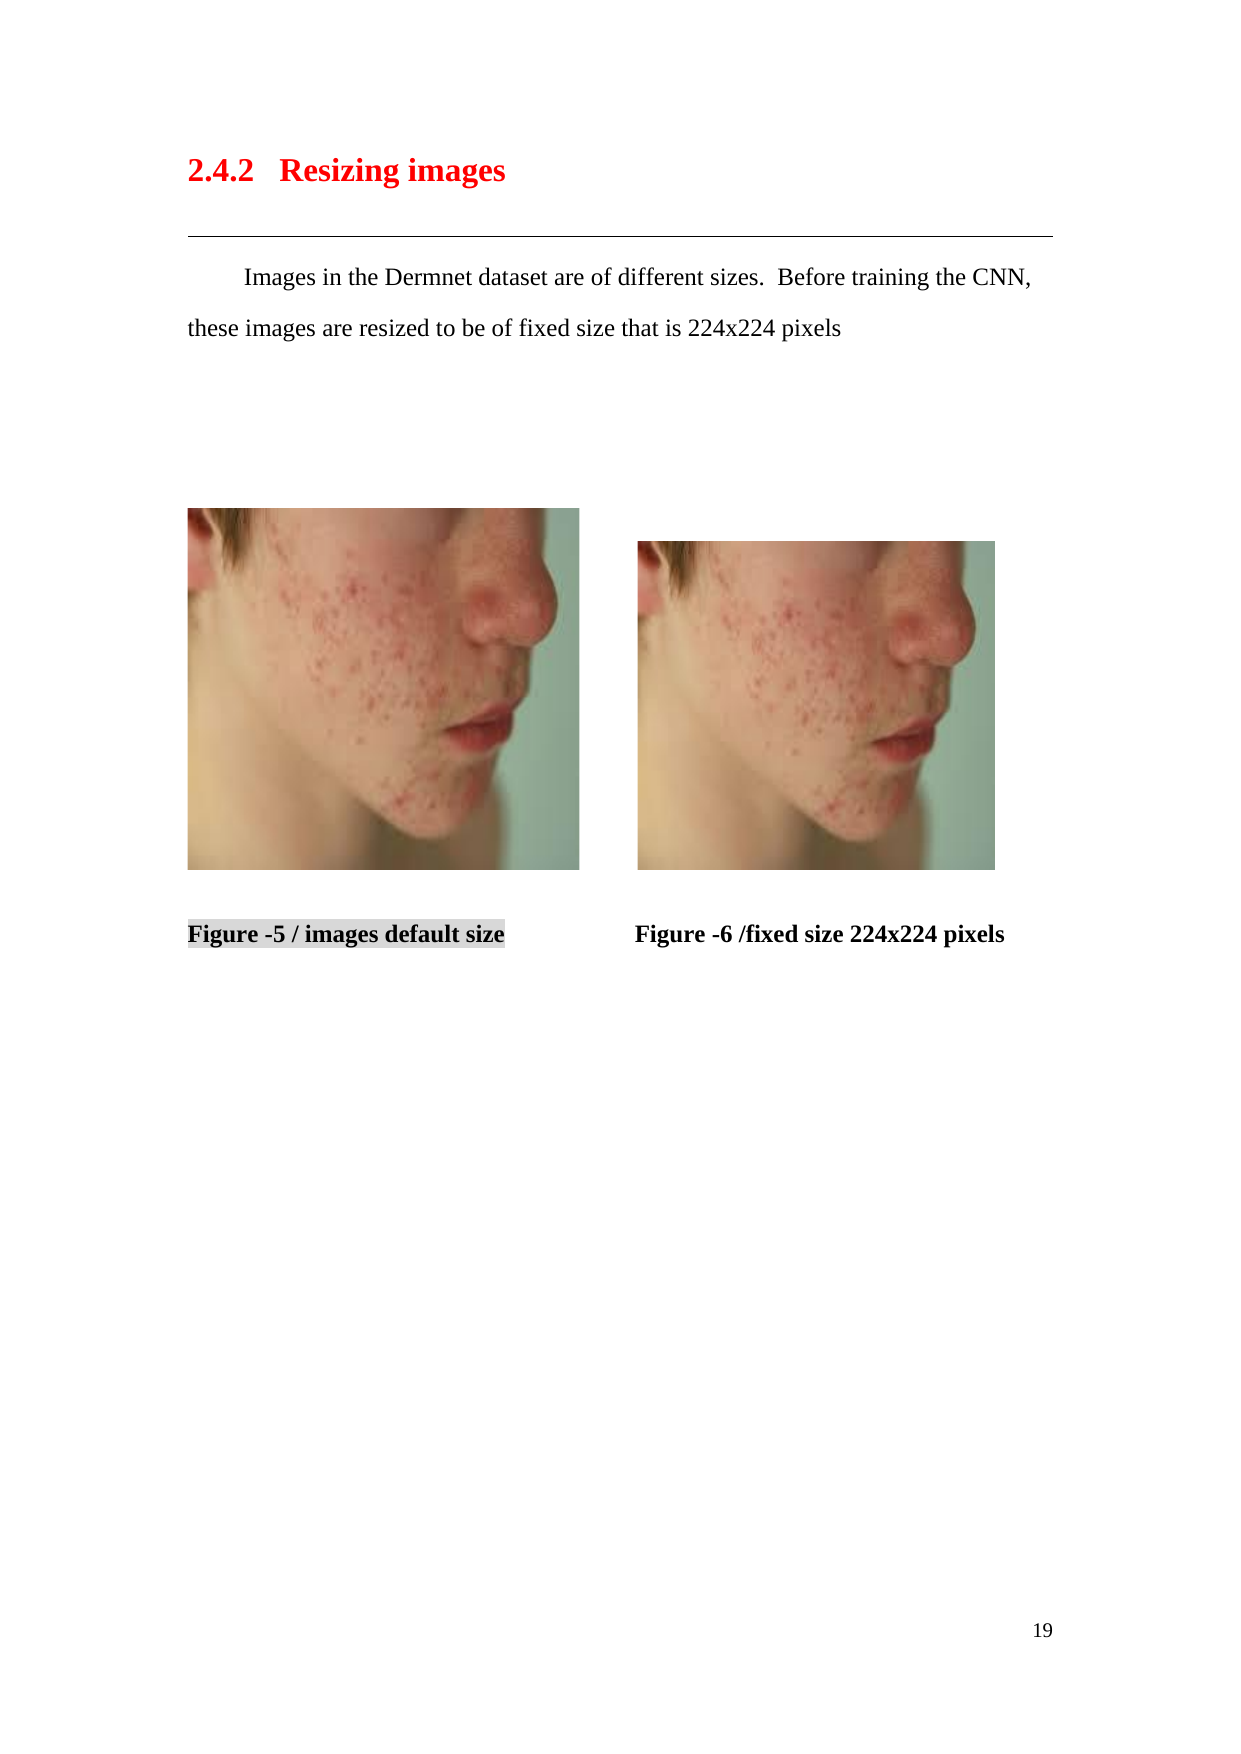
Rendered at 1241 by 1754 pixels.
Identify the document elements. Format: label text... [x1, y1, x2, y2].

text Figure -5 / images default size Figure -6 /fixed size 224x224 pixels [505, 919, 1053, 948]
picture [637, 541, 995, 870]
text Images in the Dermnet dataset are of different sizes. Before training the CNN, these images are resized to be of fixed size that is 224x224 pixels [187, 262, 1053, 345]
text 2.4.2 Resizing images [187, 150, 1053, 188]
picture [187, 508, 580, 870]
